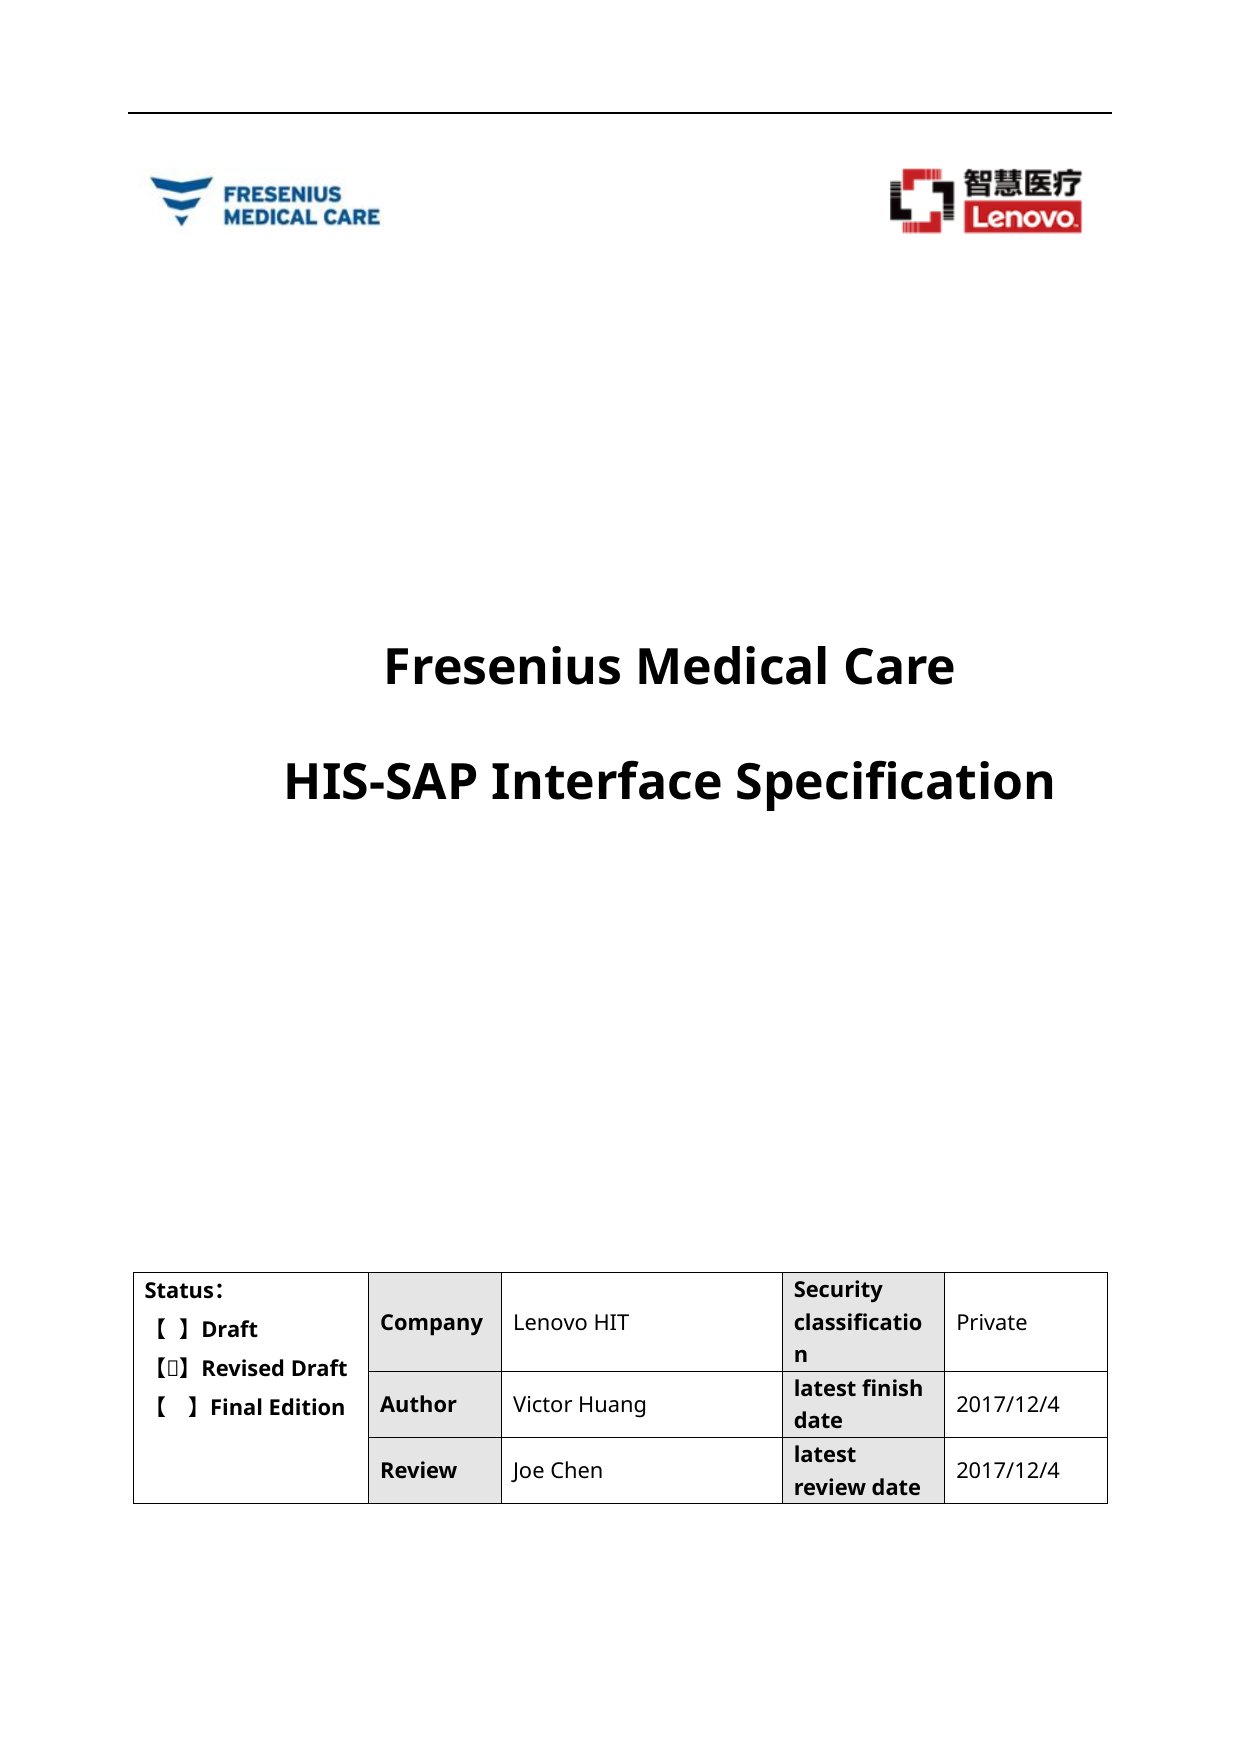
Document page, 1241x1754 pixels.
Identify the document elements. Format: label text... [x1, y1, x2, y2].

table_cell latest review date [783, 1438, 944, 1503]
table_cell Joe Chen [502, 1438, 782, 1503]
picture [139, 168, 388, 234]
table_cell latest finish date [783, 1372, 944, 1437]
table_header Status： 【】Draft 【】Revised Draft 【】Final Edition [134, 1273, 368, 1503]
table_header [611, 162, 1094, 285]
table_header Company [369, 1273, 501, 1371]
subtitle Fresenius Medical Care [128, 617, 1112, 714]
table_cell 2017/12/4 [945, 1438, 1107, 1503]
table_cell Review [369, 1438, 501, 1503]
picture [889, 168, 1083, 234]
table_header Lenovo HIT [502, 1273, 782, 1371]
table_header Private [945, 1273, 1107, 1371]
table_header Security classification [783, 1273, 944, 1371]
table_cell 2017/12/4 [945, 1372, 1107, 1437]
subtitle HIS-SAP Interface Specification [128, 731, 1112, 828]
table_header [128, 162, 611, 285]
table_cell Author [369, 1372, 501, 1437]
table_cell Victor Huang [502, 1372, 782, 1437]
